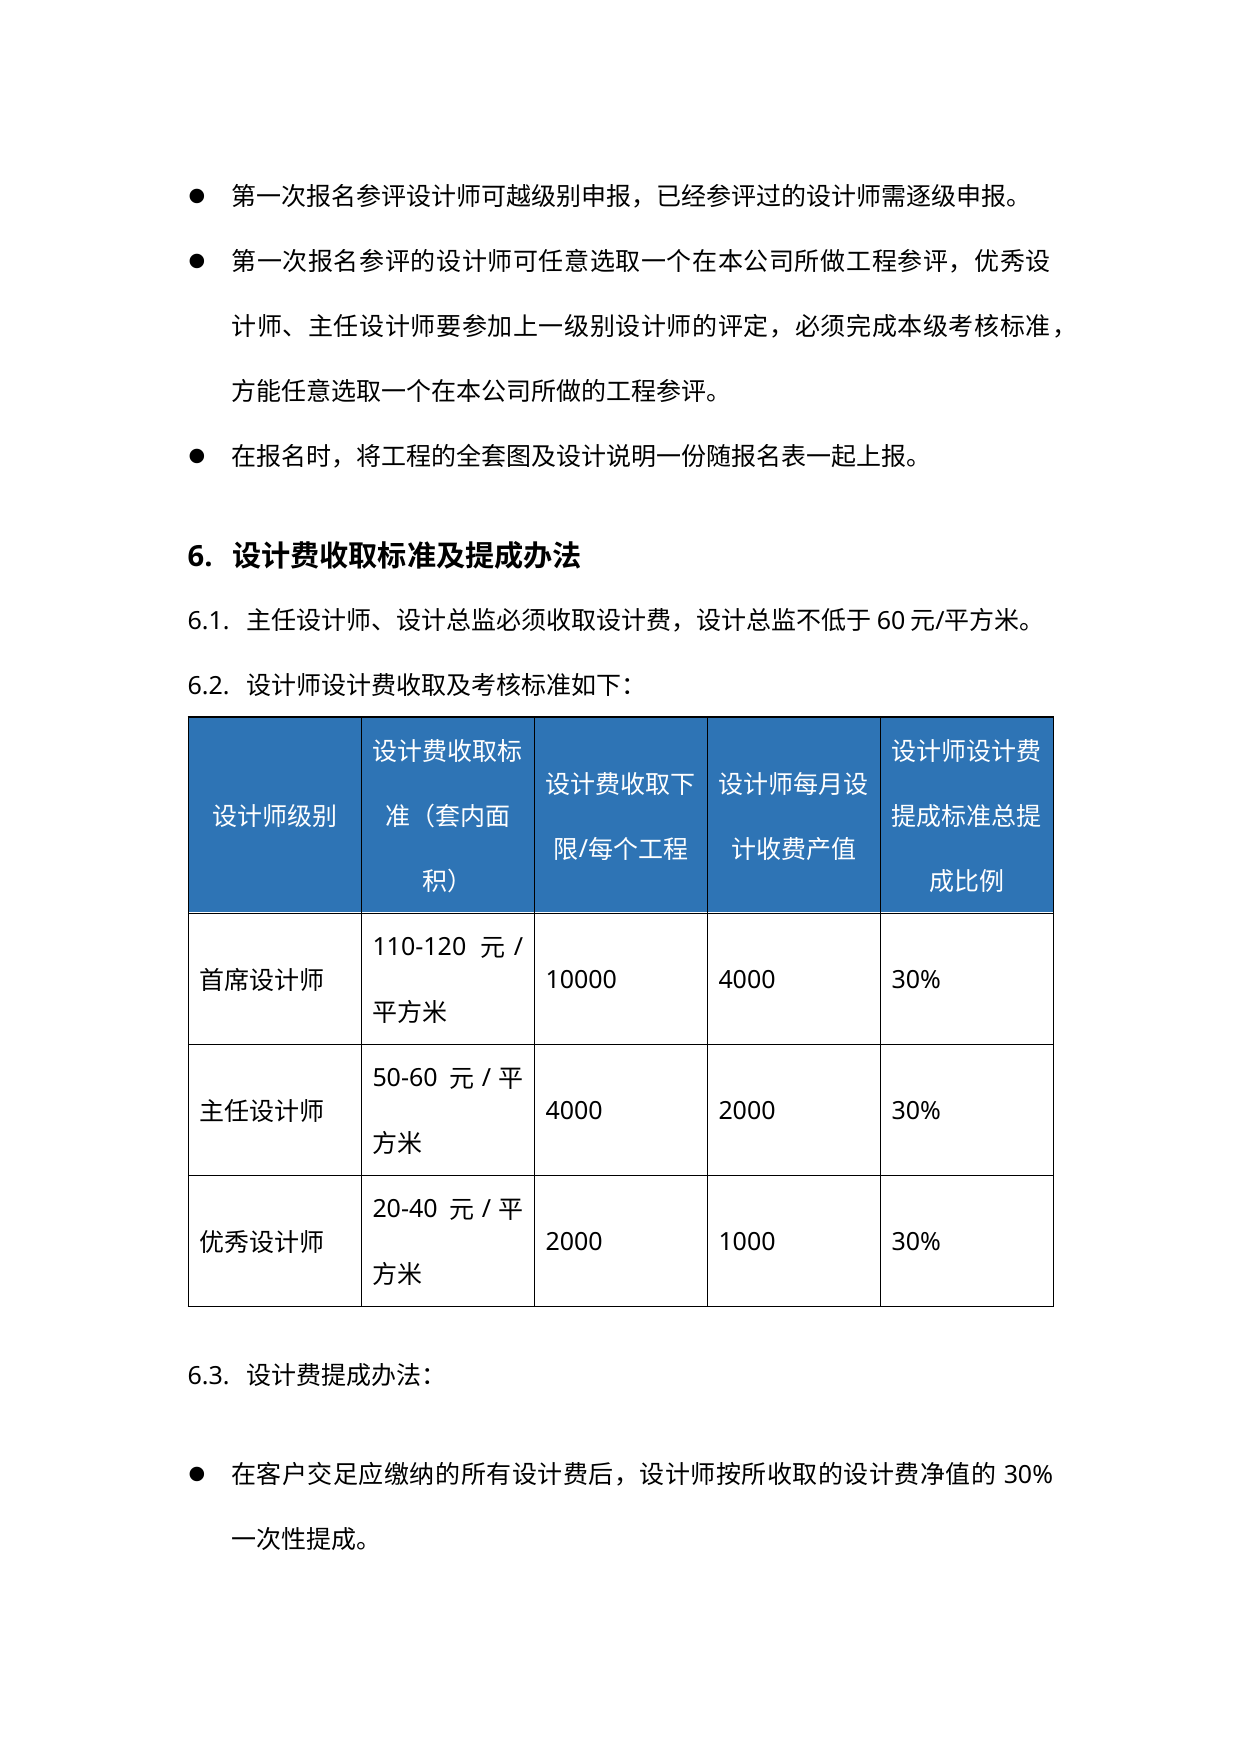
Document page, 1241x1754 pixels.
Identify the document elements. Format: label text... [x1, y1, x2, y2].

list 设计费提成办法： [187, 1341, 1053, 1406]
table_header 设计师每月设计收费产值 [708, 718, 880, 912]
table_cell 30% [881, 1045, 1053, 1174]
table_cell 1000 [708, 1176, 880, 1306]
table_header 设计费收取下限/每个工程 [535, 718, 707, 912]
table_cell 30% [881, 1176, 1053, 1306]
table_header 设计师设计费提成标准总提成比例 [881, 718, 1053, 912]
table_cell 优秀设计师 [189, 1176, 361, 1306]
table_cell 首席设计师 [189, 914, 361, 1043]
table_cell 50-60元/平方米 [362, 1045, 534, 1174]
table_header 设计师级别 [189, 718, 361, 912]
table_cell 110-120元/平方米 [362, 914, 534, 1043]
table_cell 2000 [535, 1176, 707, 1306]
list 第一次报名参评的设计师可任意选取一个在本公司所做工程参评，优秀设计师、主任设计师要参加上一级别设计师的评定，必须完成本级考核标准，方能任意选取一个在本公司所做的工程参评。 [187, 227, 1053, 422]
table_cell 30% [881, 914, 1053, 1043]
table_cell 10000 [535, 914, 707, 1043]
list 在客户交足应缴纳的所有设计费后，设计师按所收取的设计费净值的30%一次性提成。 [187, 1440, 1053, 1570]
table_cell 20-40元/平方米 [362, 1176, 534, 1306]
list 设计费收取标准及提成办法 [187, 521, 1053, 586]
table_cell 主任设计师 [189, 1045, 361, 1174]
table_cell 4000 [535, 1045, 707, 1174]
list 主任设计师、设计总监必须收取设计费，设计总监不低于60元/平方米。 [187, 586, 1053, 651]
list 设计师设计费收取及考核标准如下： [187, 651, 1053, 716]
list 第一次报名参评设计师可越级别申报，已经参评过的设计师需逐级申报。 [187, 162, 1053, 227]
table_cell 4000 [708, 914, 880, 1043]
table_header 设计费收取标准（套内面积） [362, 718, 534, 912]
list 在报名时，将工程的全套图及设计说明一份随报名表一起上报。 [187, 422, 1053, 487]
table_cell 2000 [708, 1045, 880, 1174]
